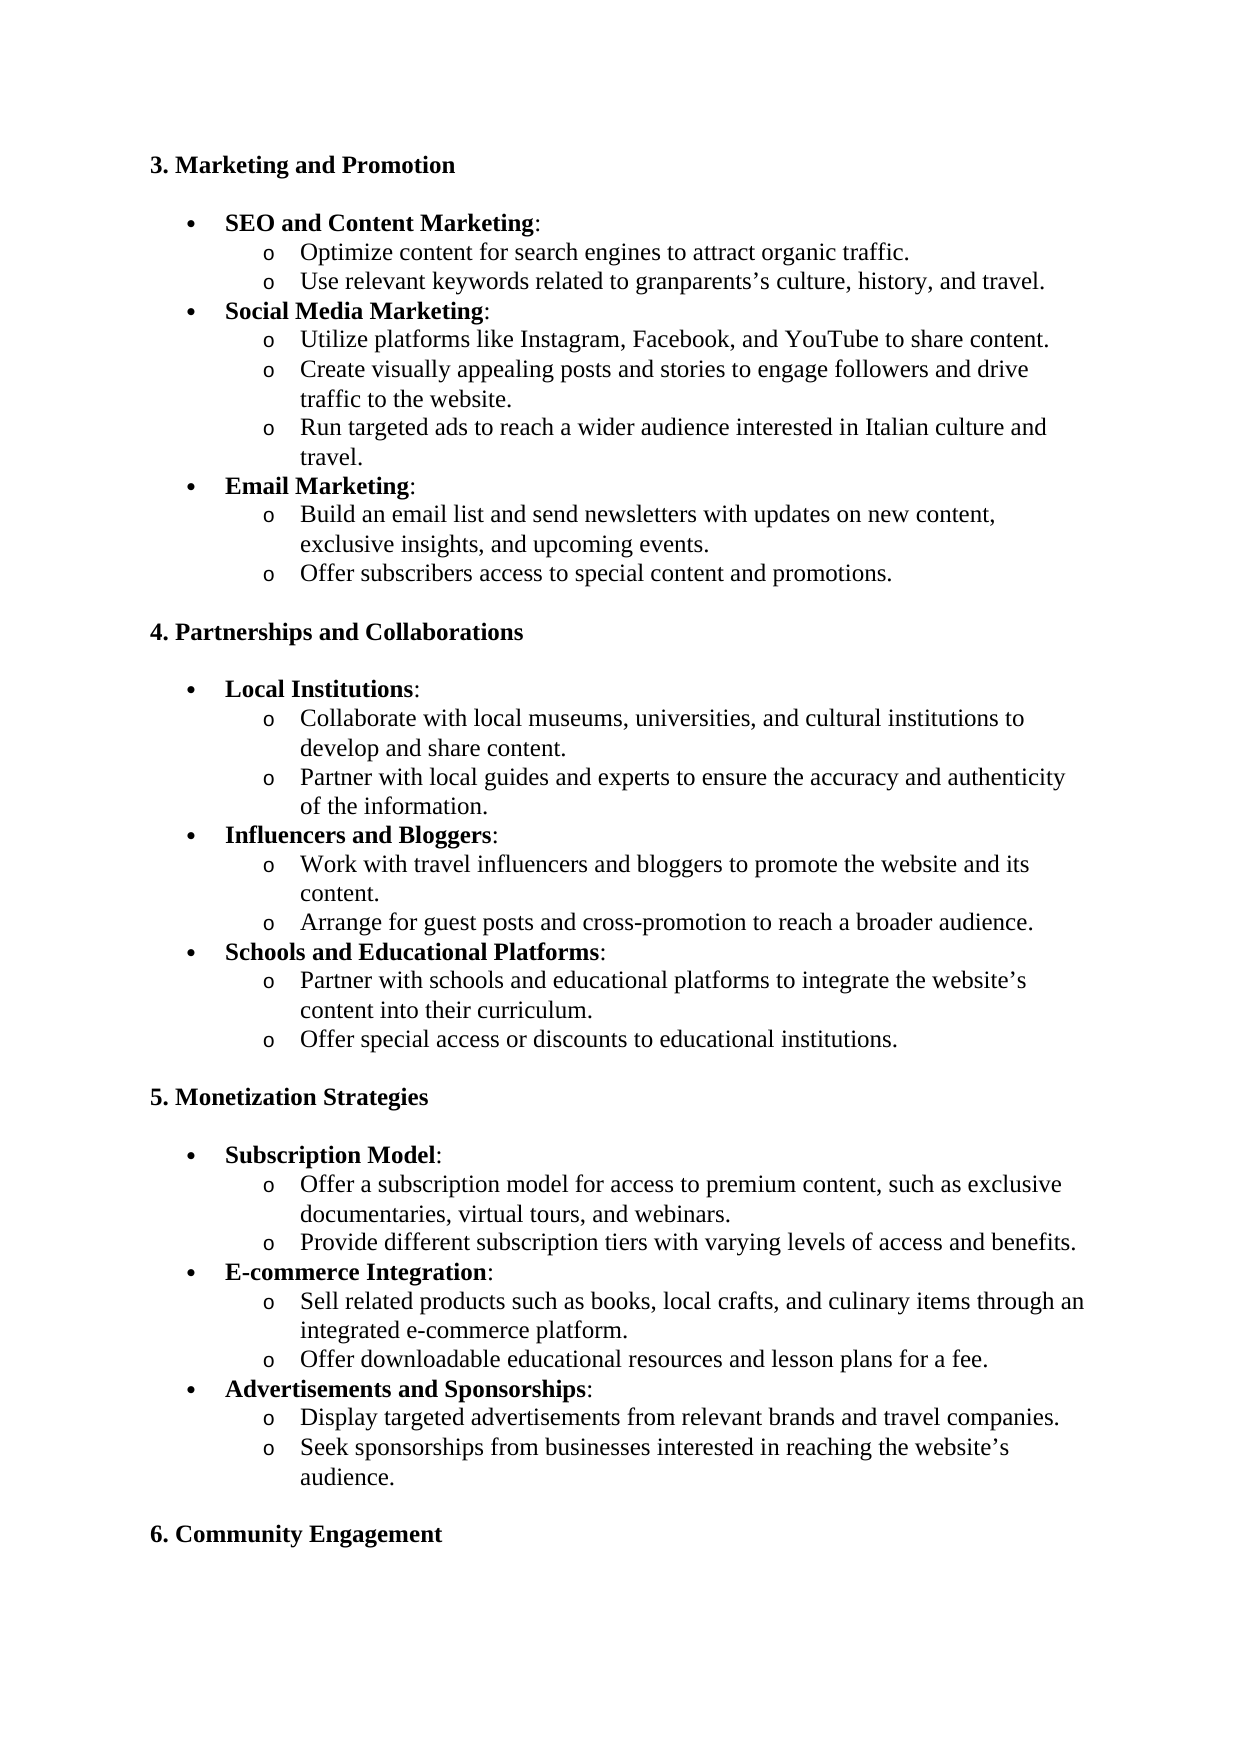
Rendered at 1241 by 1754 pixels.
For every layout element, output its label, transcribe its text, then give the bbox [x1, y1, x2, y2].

list SEO and Content Marketing: [187, 208, 1090, 237]
text 3. Marketing and Promotion [150, 150, 1090, 179]
list Advertisements and Sponsorships: [187, 1374, 1090, 1402]
list Local Institutions: [187, 674, 1090, 703]
list Display targeted advertisements from relevant brands and travel companies. [262, 1402, 1090, 1432]
list Seek sponsorships from businesses interested in reaching the website’s audience. [262, 1432, 1090, 1490]
list Collaborate with local museums, universities, and cultural institutions to develop and share content. [262, 703, 1090, 762]
text 5. Monetization Strategies [150, 1082, 1090, 1111]
list Offer subscribers access to special content and promotions. [262, 558, 1090, 587]
list Create visually appealing posts and stories to engage followers and drive traffic to the website. [262, 354, 1090, 412]
list Offer a subscription model for access to premium content, such as exclusive documentaries, virtual tours, and webinars. [262, 1169, 1090, 1227]
list Sell related products such as books, local crafts, and culinary items through an integrated e-commerce platform. [262, 1286, 1090, 1344]
list Partner with schools and educational platforms to integrate the website’s content into their curriculum. [262, 965, 1090, 1024]
list Offer special access or discounts to educational institutions. [262, 1024, 1090, 1053]
list Build an email list and send newsletters with updates on new content, exclusive insights, and upcoming events. [262, 499, 1090, 558]
list Arrange for guest posts and cross-promotion to reach a broader audience. [262, 907, 1090, 937]
list Provide different subscription tiers with varying levels of access and benefits. [262, 1227, 1090, 1257]
list Use relevant keywords related to granparents’s culture, history, and travel. [262, 266, 1090, 296]
list Offer downloadable educational resources and lesson plans for a fee. [262, 1344, 1090, 1374]
text 6. Community Engagement [150, 1519, 1090, 1548]
list Email Marketing: [187, 471, 1090, 499]
list E-commerce Integration: [187, 1257, 1090, 1286]
list Subscription Model: [187, 1140, 1090, 1169]
list Schools and Educational Platforms: [187, 937, 1090, 965]
list Social Media Marketing: [187, 296, 1090, 324]
list Optimize content for search engines to attract organic traffic. [262, 237, 1090, 266]
list Run targeted ads to reach a wider audience interested in Italian culture and travel. [262, 412, 1090, 471]
list Utilize platforms like Instagram, Facebook, and YouTube to share content. [262, 324, 1090, 354]
list Influencers and Bloggers: [187, 820, 1090, 849]
list Partner with local guides and experts to ensure the accuracy and authenticity of the information. [262, 762, 1090, 820]
list Work with travel influencers and bloggers to promote the website and its content. [262, 849, 1090, 907]
text 4. Partnerships and Collaborations [150, 617, 1090, 645]
